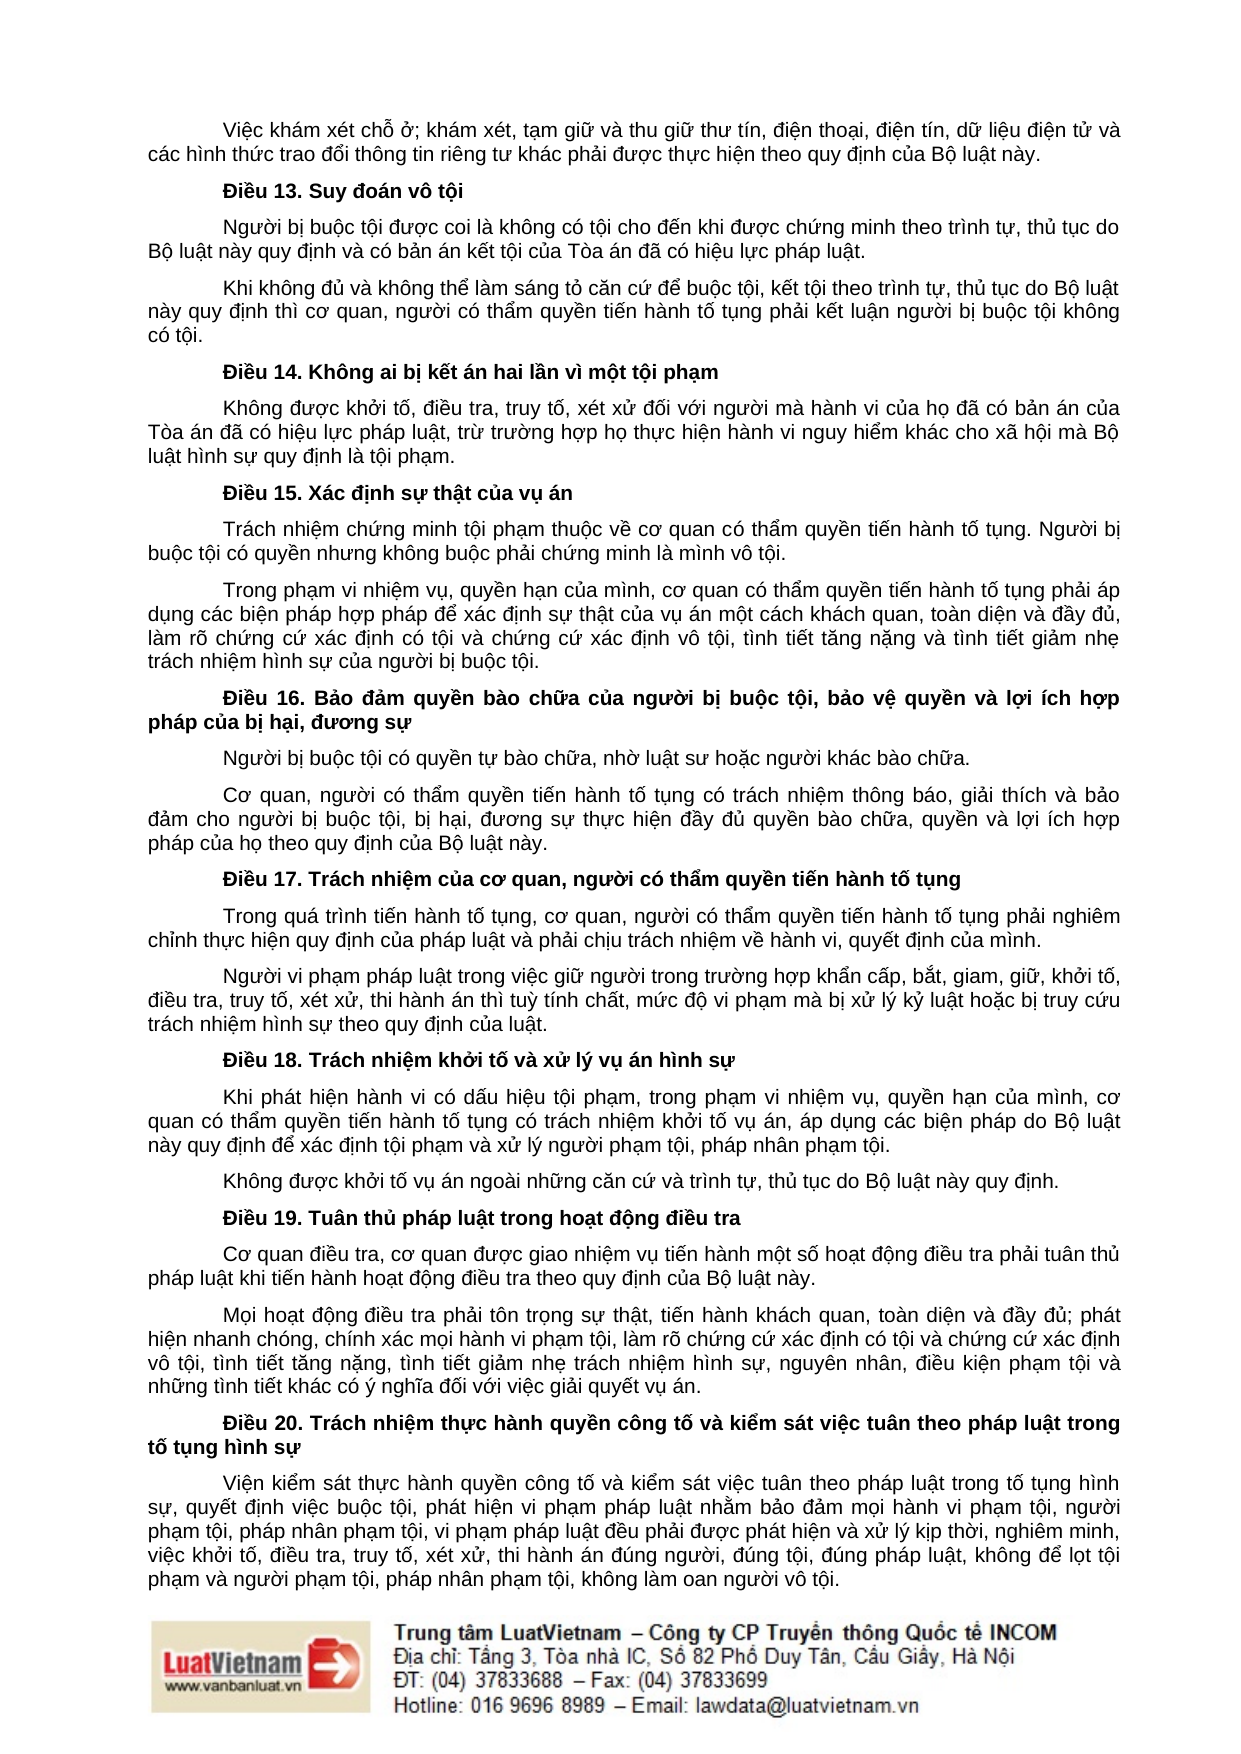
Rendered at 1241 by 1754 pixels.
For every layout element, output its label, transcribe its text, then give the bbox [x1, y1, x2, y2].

text Cơ quan, người có thẩm quyền tiến hành tố tụng có trách nhiệm thông báo, giải thích và bảo đảm cho người bị buộc tội, bị hại, đương sự thực hiện đầy đủ quyền bào chữa, quyền và lợi ích hợp pháp của họ theo quy định của Bộ luật này. [148, 783, 1122, 854]
text Điều 17. Trách nhiệm của cơ quan, người có thẩm quyền tiến hành tố tụng [148, 867, 1122, 891]
text Trong phạm vi nhiệm vụ, quyền hạn của mình, cơ quan có thẩm quyền tiến hành tố tụng phải áp dụng các biện pháp hợp pháp để xác định sự thật của vụ án một cách khách quan, toàn diện và đầy đủ, làm rõ chứng cứ xác định có tội và chứng cứ xác định vô tội, tình tiết tăng nặng và tình tiết giảm nhẹ trách nhiệm hình sự của người bị buộc tội. [148, 577, 1122, 673]
text Viện kiểm sát thực hành quyền công tố và kiểm sát việc tuân theo pháp luật trong tố tụng hình sự, quyết định việc buộc tội, phát hiện vi phạm pháp luật nhằm bảo đảm mọi hành vi phạm tội, người phạm tội, pháp nhân phạm tội, vi phạm pháp luật đều phải được phát hiện và xử lý kịp thời, nghiêm minh, việc khởi tố, điều tra, truy tố, xét xử, thi hành án đúng người, đúng tội, đúng pháp luật, không để lọt tội phạm và người phạm tội, pháp nhân phạm tội, không làm oan người vô tội. [148, 1471, 1122, 1591]
text Trong quá trình tiến hành tố tụng, cơ quan, người có thẩm quyền tiến hành tố tụng phải nghiêm chỉnh thực hiện quy định của pháp luật và phải chịu trách nhiệm về hành vi, quyết định của mình. [148, 903, 1122, 951]
text Điều 16. Bảo đảm quyền bào chữa của người bị buộc tội, bảo vệ quyền và lợi ích hợp pháp của bị hại, đương sự [148, 686, 1122, 734]
text Không được khởi tố, điều tra, truy tố, xét xử đối với người mà hành vi của họ đã có bản án của Tòa án đã có hiệu lực pháp luật, trừ trường hợp họ thực hiện hành vi nguy hiểm khác cho xã hội mà Bộ luật hình sự quy định là tội phạm. [148, 396, 1122, 468]
text Trách nhiệm chứng minh tội phạm thuộc về cơ quan có thẩm quyền tiến hành tố tụng. Người bị buộc tội có quyền nhưng không buộc phải chứng minh là mình vô tội. [148, 517, 1122, 565]
text Điều 15. Xác định sự thật của vụ án [148, 481, 1122, 504]
text Mọi hoạt động điều tra phải tôn trọng sự thật, tiến hành khách quan, toàn diện và đầy đủ; phát hiện nhanh chóng, chính xác mọi hành vi phạm tội, làm rõ chứng cứ xác định có tội và chứng cứ xác định vô tội, tình tiết tăng nặng, tình tiết giảm nhẹ trách nhiệm hình sự, nguyên nhân, điều kiện phạm tội và những tình tiết khác có ý nghĩa đối với việc giải quyết vụ án. [148, 1302, 1122, 1398]
text Việc khám xét chỗ ở; khám xét, tạm giữ và thu giữ thư tín, điện thoại, điện tín, dữ liệu điện tử và các hình thức trao đổi thông tin riêng tư khác phải được thực hiện theo quy định của Bộ luật này. [148, 118, 1122, 166]
text Điều 20. Trách nhiệm thực hành quyền công tố và kiểm sát việc tuân theo pháp luật trong tố tụng hình sự [148, 1411, 1122, 1459]
text Cơ quan điều tra, cơ quan được giao nhiệm vụ tiến hành một số hoạt động điều tra phải tuân thủ pháp luật khi tiến hành hoạt động điều tra theo quy định của Bộ luật này. [148, 1242, 1122, 1290]
text Điều 14. Không ai bị kết án hai lần vì một tội phạm [148, 360, 1122, 384]
text Khi không đủ và không thể làm sáng tỏ căn cứ để buộc tội, kết tội theo trình tự, thủ tục do Bộ luật này quy định thì cơ quan, người có thẩm quyền tiến hành tố tụng phải kết luận người bị buộc tội không có tội. [148, 275, 1122, 347]
text Điều 13. Suy đoán vô tội [148, 178, 1122, 202]
text Người bị buộc tội được coi là không có tội cho đến khi được chứng minh theo trình tự, thủ tục do Bộ luật này quy định và có bản án kết tội của Tòa án đã có hiệu lực pháp luật. [148, 215, 1122, 263]
text Người vi phạm pháp luật trong việc giữ người trong trường hợp khẩn cấp, bắt, giam, giữ, khởi tố, điều tra, truy tố, xét xử, thi hành án thì tuỳ tính chất, mức độ vi phạm mà bị xử lý kỷ luật hoặc bị truy cứu trách nhiệm hình sự theo quy định của luật. [148, 964, 1122, 1036]
text Khi phát hiện hành vi có dấu hiệu tội phạm, trong phạm vi nhiệm vụ, quyền hạn của mình, cơ quan có thẩm quyền tiến hành tố tụng có trách nhiệm khởi tố vụ án, áp dụng các biện pháp do Bộ luật này quy định để xác định tội phạm và xử lý người phạm tội, pháp nhân phạm tội. [148, 1085, 1122, 1157]
text Không được khởi tố vụ án ngoài những căn cứ và trình tự, thủ tục do Bộ luật này quy định. [148, 1169, 1122, 1193]
text Điều 18. Trách nhiệm khởi tố và xử lý vụ án hình sự [148, 1048, 1122, 1072]
text Điều 19. Tuân thủ pháp luật trong hoạt động điều tra [148, 1206, 1122, 1229]
text Người bị buộc tội có quyền tự bào chữa, nhờ luật sư hoặc người khác bào chữa. [148, 746, 1122, 770]
picture [147, 1615, 1087, 1732]
